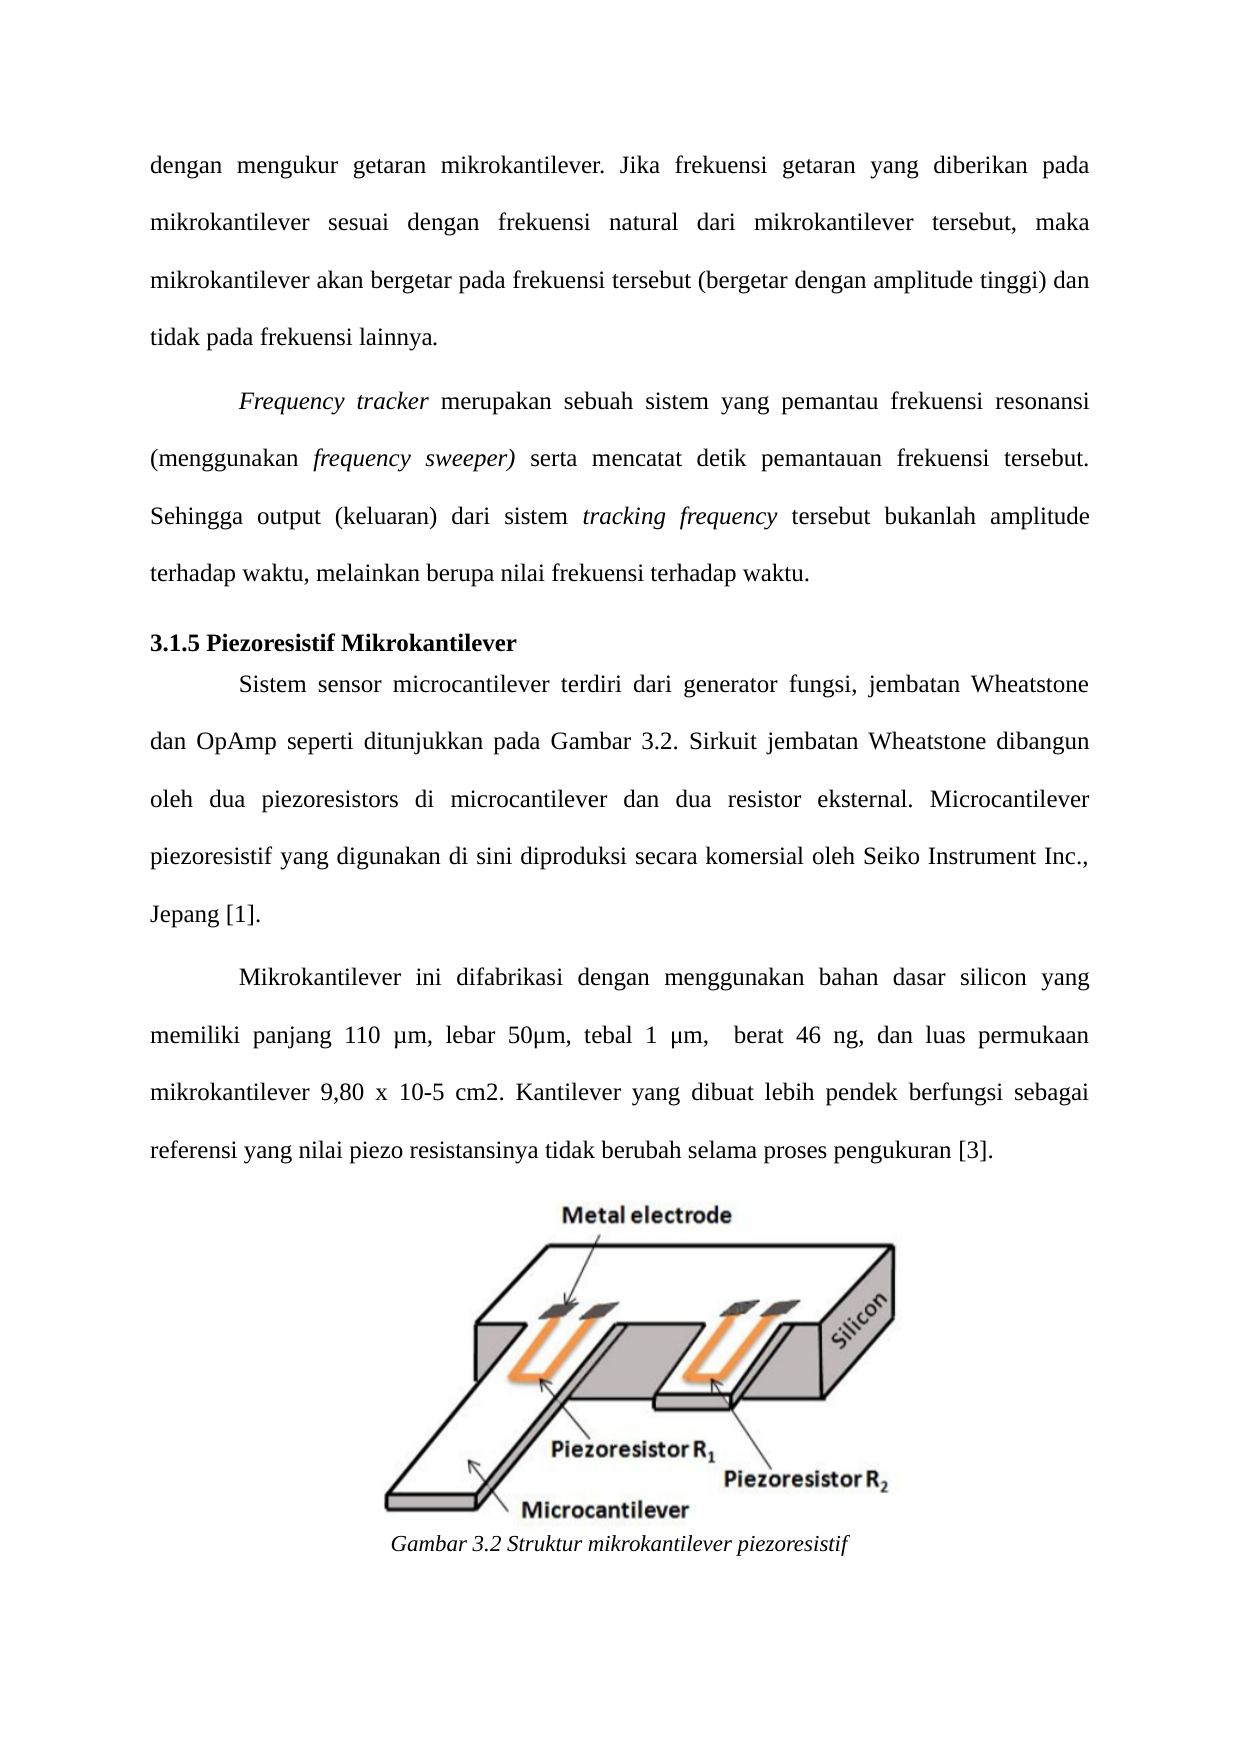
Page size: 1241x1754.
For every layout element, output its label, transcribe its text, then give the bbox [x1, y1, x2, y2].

subtitle Piezoresistif Mikrokantilever [150, 628, 1090, 656]
text Mikrokantilever ini difabrikasi dengan menggunakan bahan dasar silicon yang memiliki panjang 110 µm, lebar 50μm, tebal 1 μm, berat 46 ng, dan luas permukaan mikrokantilever 9,80 x 10-5 cm2. Kantilever yang dibuat lebih pendek berfungsi sebagai referensi yang nilai piezo resistansinya tidak berubah selama proses pengukuran [3]. [150, 962, 1090, 1163]
picture [375, 1198, 913, 1531]
text Sistem sensor microcantilever terdiri dari generator fungsi, jembatan Wheatstone dan OpAmp seperti ditunjukkan pada Gambar 3.2. Sirkuit jembatan Wheatstone dibangun oleh dua piezoresistors di microcantilever dan dua resistor eksternal. Microcantilever piezoresistif yang digunakan di sini diproduksi secara komersial oleh Seiko Instrument Inc., Jepang [1]. [150, 669, 1090, 928]
text Gambar 3.2 Struktur mikrokantilever piezoresistif [150, 1530, 1090, 1557]
text Frequency tracker merupakan sebuah sistem yang pemantau frekuensi resonansi (menggunakan frequency sweeper) serta mencatat detik pemantauan frekuensi tersebut. Sehingga output (keluaran) dari sistem tracking frequency tersebut bukanlah amplitude terhadap waktu, melainkan berupa nilai frekuensi terhadap waktu. [150, 386, 1090, 587]
